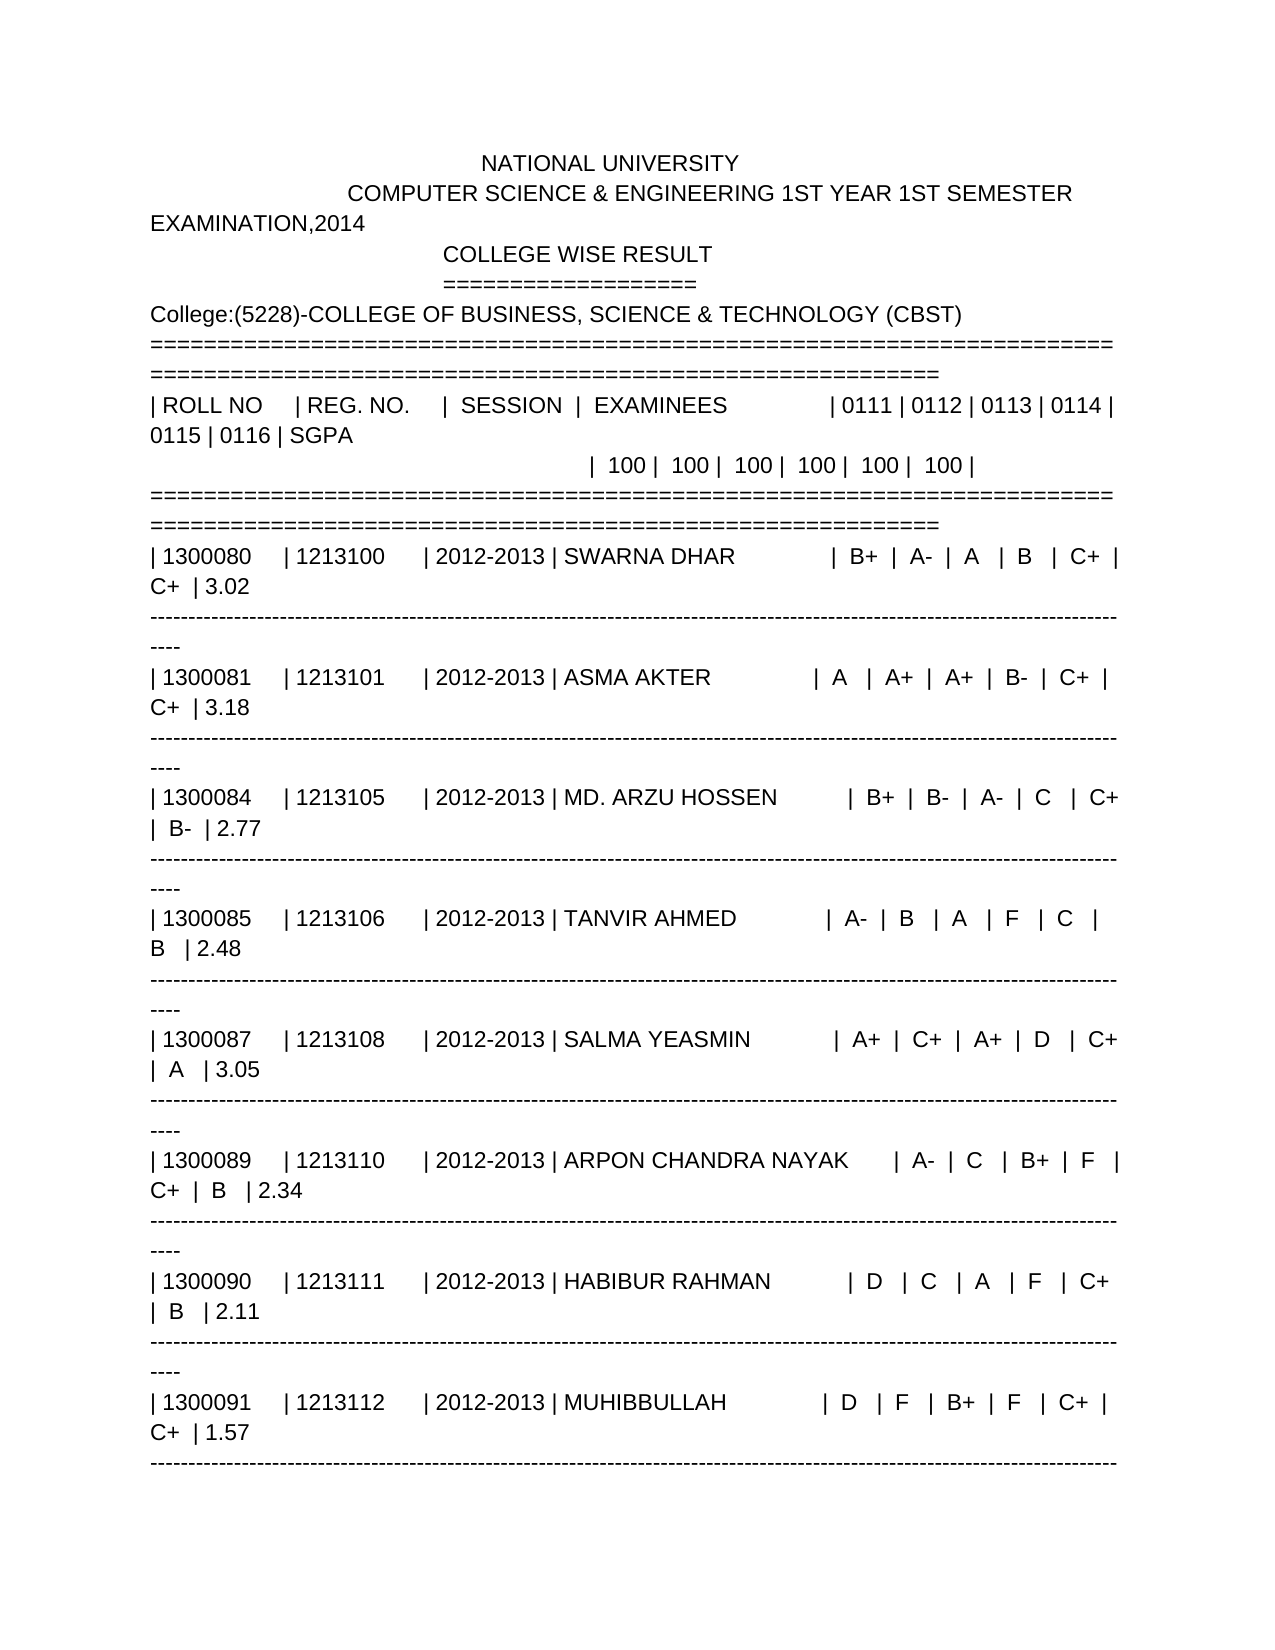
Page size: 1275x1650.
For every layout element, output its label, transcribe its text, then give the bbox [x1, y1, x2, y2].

text ----------------------------------------------------------------------------------------------------------------------------------- [150, 966, 1125, 1022]
text | ROLL NO | REG. NO. | SESSION | EXAMINEES | 0111 | 0112 | 0113 | 0114 | 0115 | 0116 | SGPA [150, 392, 1125, 448]
text | 1300089 | 1213110 | 2012-2013 | ARPON CHANDRA NAYAK | A- | C | B+ | F | C+ | B | 2.34 [150, 1147, 1125, 1203]
text ----------------------------------------------------------------------------------------------------------------------------------- [150, 845, 1125, 901]
text | 1300084 | 1213105 | 2012-2013 | MD. ARZU HOSSEN | B+ | B- | A- | C | C+ | B- | 2.77 [150, 784, 1125, 841]
text | 1300087 | 1213108 | 2012-2013 | SALMA YEASMIN | A+ | C+ | A+ | D | C+ | A | 3.05 [150, 1026, 1125, 1083]
text COLLEGE WISE RESULT [150, 241, 1125, 267]
text | 1300080 | 1213100 | 2012-2013 | SWARNA DHAR | B+ | A- | A | B | C+ | C+ | 3.02 [150, 543, 1125, 599]
text ----------------------------------------------------------------------------------------------------------------------------------- [150, 603, 1125, 660]
text =================== [150, 271, 1125, 297]
text | 1300090 | 1213111 | 2012-2013 | HABIBUR RAHMAN | D | C | A | F | C+ | B | 2.11 [150, 1268, 1125, 1324]
text =================================================================================================================================== [150, 482, 1125, 539]
text | 1300081 | 1213101 | 2012-2013 | ASMA AKTER | A | A+ | A+ | B- | C+ | C+ | 3.18 [150, 663, 1125, 720]
text ----------------------------------------------------------------------------------------------------------------------------------- [150, 1207, 1125, 1264]
text ----------------------------------------------------------------------------------------------------------------------------------- [150, 724, 1125, 781]
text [150, 1449, 1125, 1475]
text College:(5228)-COLLEGE OF BUSINESS, SCIENCE & TECHNOLOGY (CBST) [150, 301, 1125, 327]
text | 1300091 | 1213112 | 2012-2013 | MUHIBBULLAH | D | F | B+ | F | C+ | C+ | 1.57 [150, 1388, 1125, 1445]
text COMPUTER SCIENCE & ENGINEERING 1ST YEAR 1ST SEMESTER EXAMINATION,2014 [150, 180, 1125, 237]
text | 100 | 100 | 100 | 100 | 100 | 100 | [150, 452, 1125, 478]
text =================================================================================================================================== [150, 331, 1125, 388]
text ----------------------------------------------------------------------------------------------------------------------------------- [150, 1328, 1125, 1385]
text ----------------------------------------------------------------------------------------------------------------------------------- [150, 1086, 1125, 1143]
text | 1300085 | 1213106 | 2012-2013 | TANVIR AHMED | A- | B | A | F | C | B | 2.48 [150, 905, 1125, 962]
text NATIONAL UNIVERSITY [150, 150, 1125, 176]
